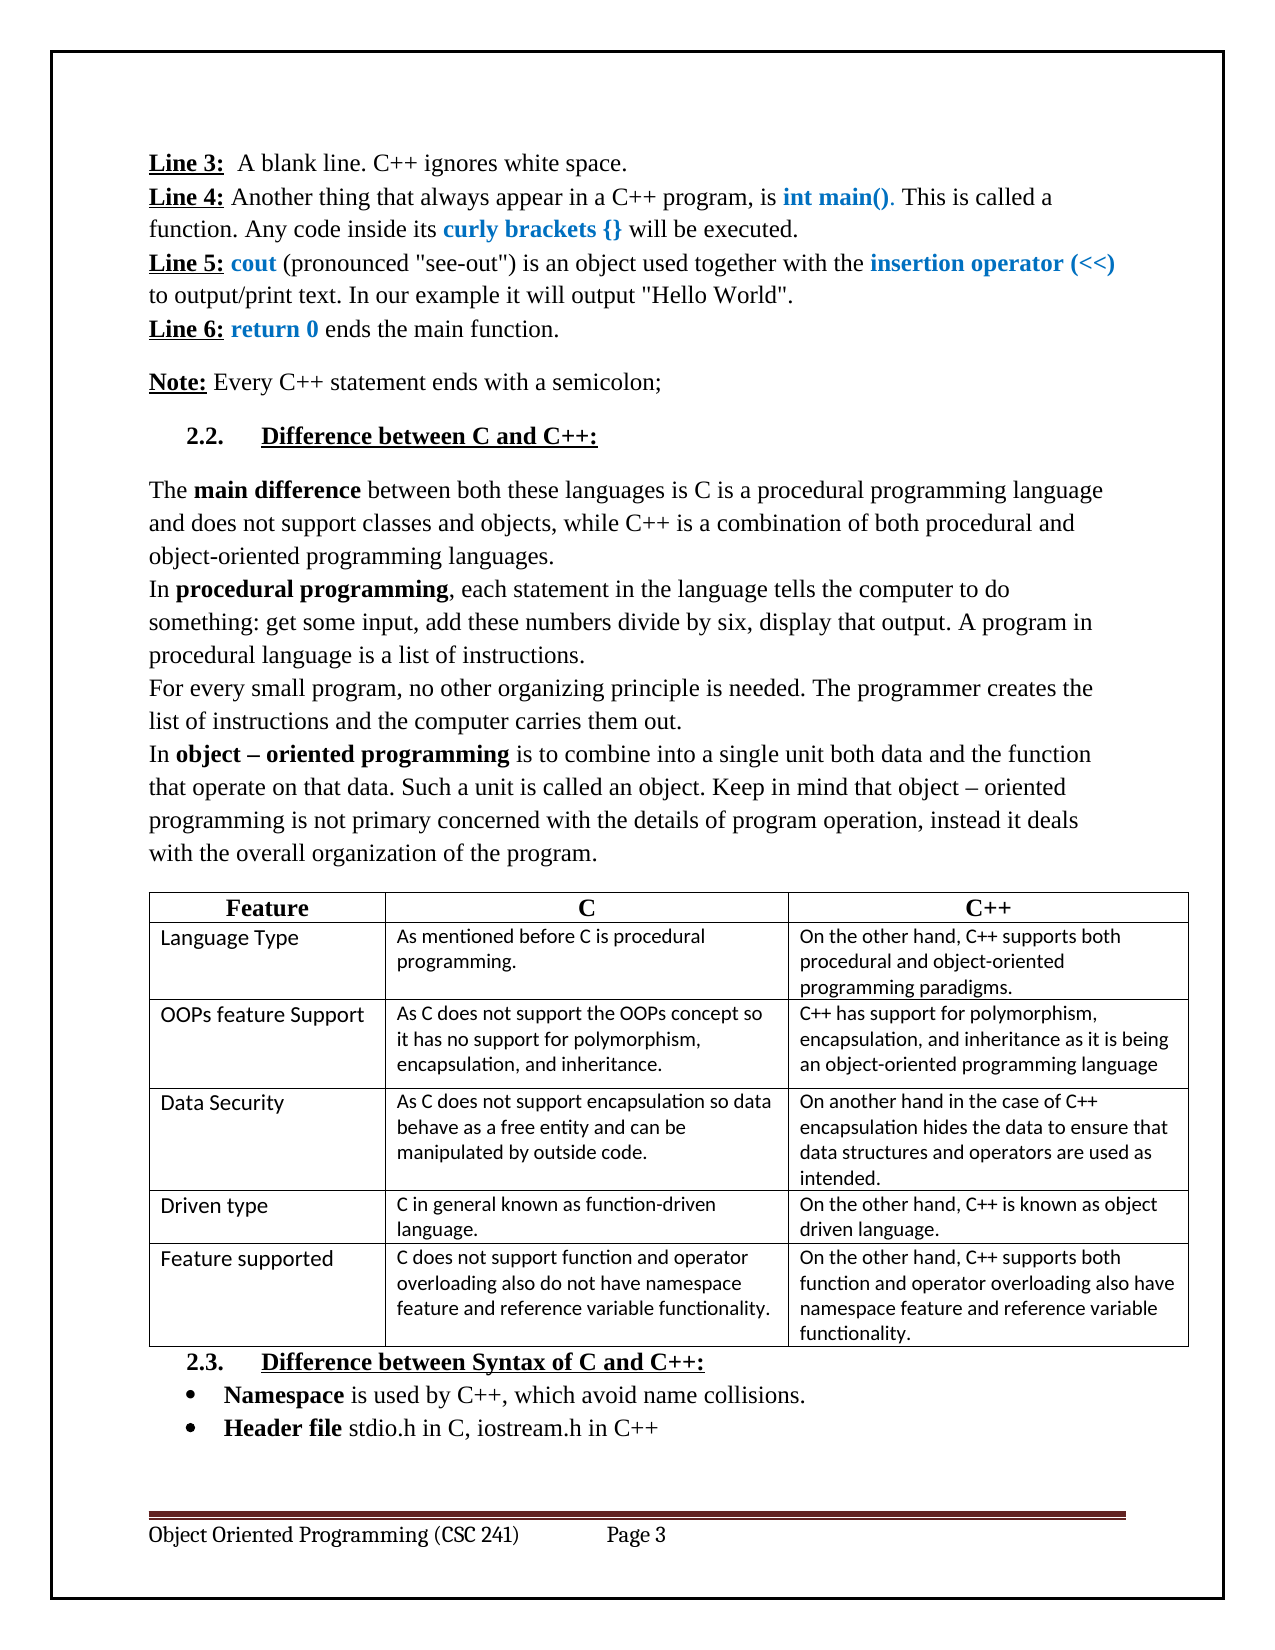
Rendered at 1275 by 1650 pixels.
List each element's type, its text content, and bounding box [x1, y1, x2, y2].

table_cell C does not support function and operator overloading also do not have namespace feature and reference variable functionality. [386, 1244, 788, 1346]
table_cell On the other hand, C++ supports both procedural and object-oriented programming paradigms. [789, 923, 1188, 999]
list Difference between Syntax of C and C++: [186, 1347, 1126, 1376]
table_cell C in general known as function-driven language. [386, 1191, 788, 1243]
table_cell C++ has support for polymorphism, encapsulation, and inheritance as it is being an object-oriented programming language [789, 1000, 1188, 1087]
table_header C++ [789, 893, 1188, 922]
text For every small program, no other organizing principle is needed. The programmer creates the list of instructions and the computer carries them out. [148, 673, 1126, 735]
table_cell On another hand in the case of C++ encapsulation hides the data to ensure that data structures and operators are used as intended. [789, 1089, 1188, 1190]
table_cell Feature supported [150, 1244, 385, 1346]
table_cell On the other hand, C++ is known as object driven language. [789, 1191, 1188, 1243]
table_cell As C does not support encapsulation so data behave as a free entity and can be manipulated by outside code. [386, 1089, 788, 1190]
table_cell Driven type [150, 1191, 385, 1243]
table_header C [386, 893, 788, 922]
text Note: Every C++ statement ends with a semicolon; [148, 367, 1126, 396]
table_cell As C does not support the OOPs concept so it has no support for polymorphism, encapsulation, and inheritance. [386, 1000, 788, 1087]
table_cell As mentioned before C is procedural programming. [386, 923, 788, 999]
text Line 3: A blank line. C++ ignores white space. [148, 148, 1126, 177]
table_cell OOPs feature Support [150, 1000, 385, 1087]
text Line 5: cout (pronounced "see-out") is an object used together with the insertion operator (<<) to output/print text. In our example it will output "Hello World". [148, 248, 1126, 309]
table_cell On the other hand, C++ supports both function and operator overloading also have namespace feature and reference variable functionality. [789, 1244, 1188, 1346]
list Header file stdio.h in C, iostream.h in C++ [186, 1413, 1126, 1442]
table_header Feature [150, 893, 385, 922]
list Namespace is used by C++, which avoid name collisions. [186, 1380, 1126, 1409]
text In object – oriented programming is to combine into a single unit both data and the function that operate on that data. Such a unit is called an object. Keep in mind that object – oriented programming is not primary concerned with the details of program operation, instead it deals with the overall organization of the program. [148, 739, 1126, 867]
table_cell Language Type [150, 923, 385, 999]
text The main difference between both these languages is C is a procedural programming language and does not support classes and objects, while C++ is a combination of both procedural and object-oriented programming languages. [148, 475, 1126, 570]
text In procedural programming, each statement in the language tells the computer to do something: get some input, add these numbers divide by six, display that output. A program in procedural language is a list of instructions. [148, 574, 1126, 669]
table_cell Data Security [150, 1089, 385, 1190]
text Line 6: return 0 ends the main function. [148, 314, 1126, 342]
text Line 4: Another thing that always appear in a C++ program, is int main(). This is called a function. Any code inside its curly brackets {} will be executed. [148, 182, 1126, 243]
list Difference between C and C++: [186, 421, 1126, 450]
